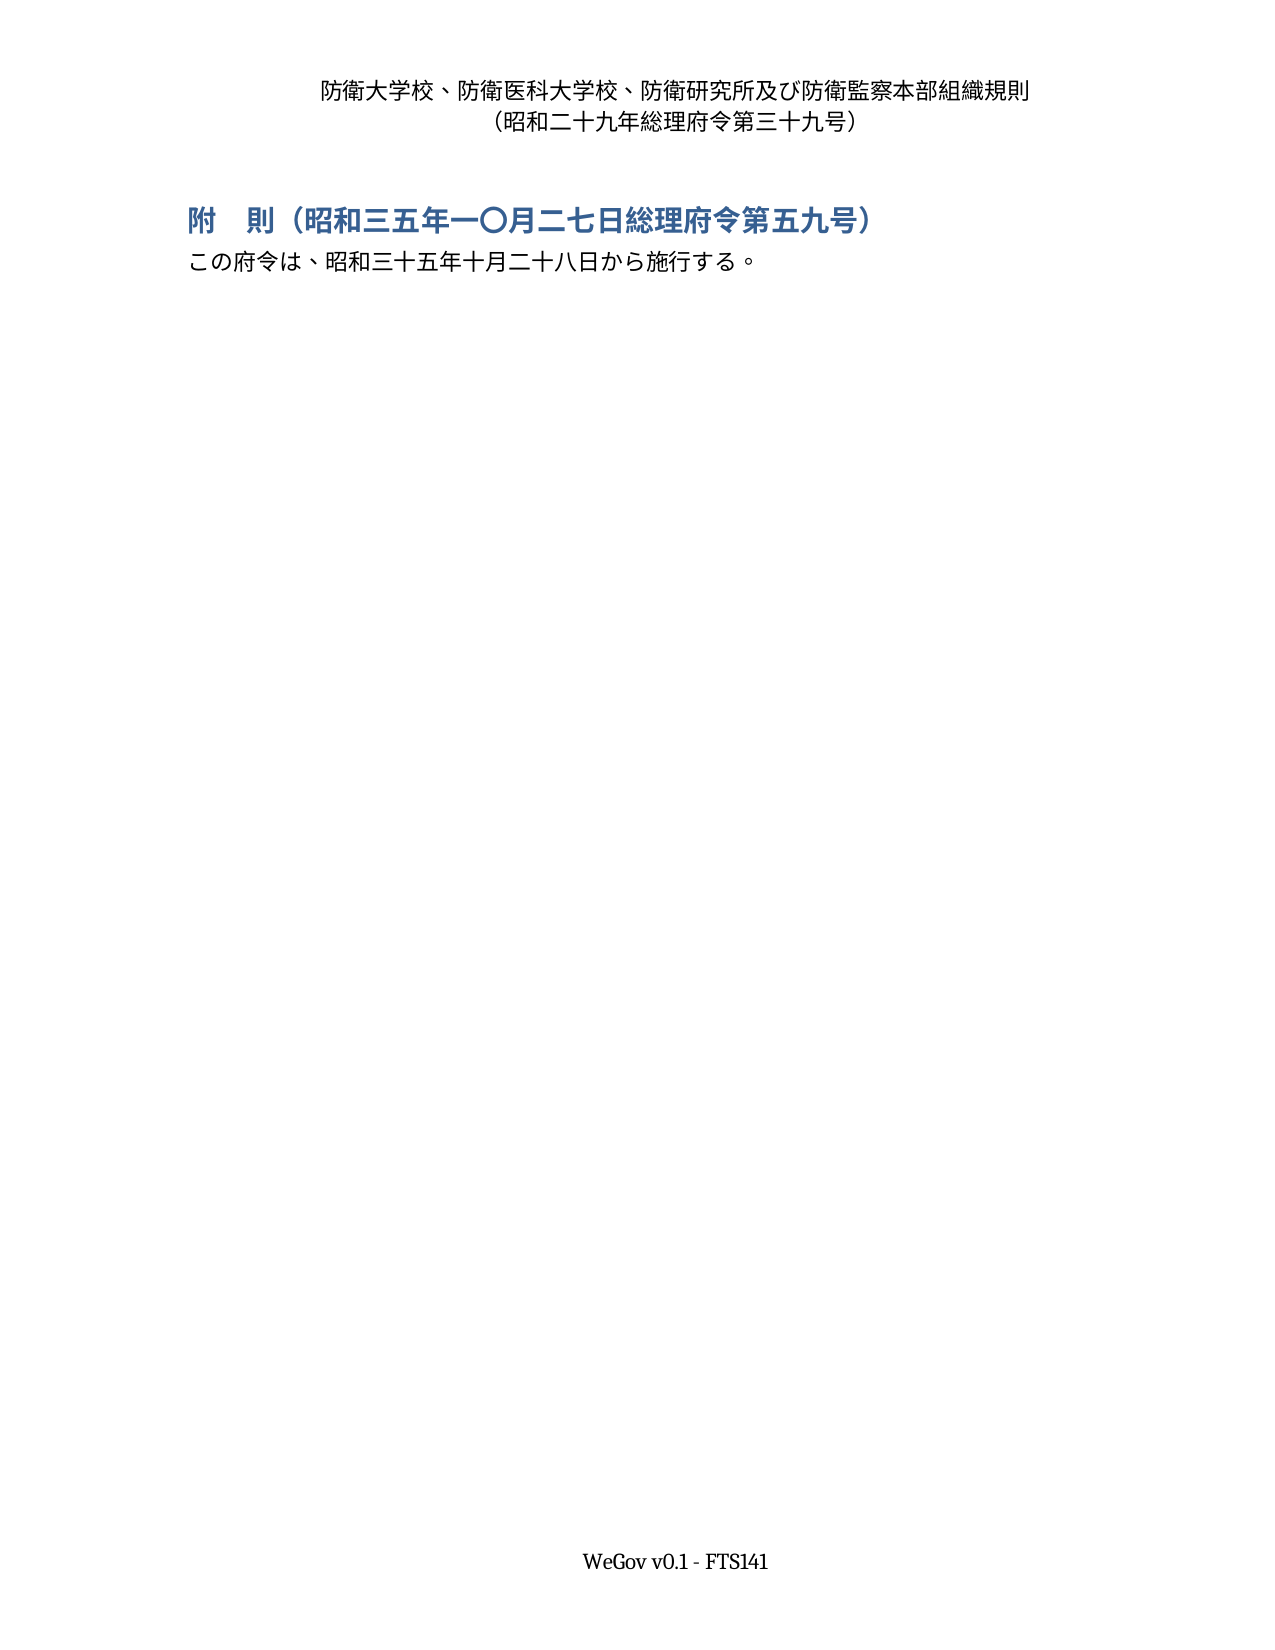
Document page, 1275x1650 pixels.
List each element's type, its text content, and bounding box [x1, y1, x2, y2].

text この府令は、昭和三十五年十月二十八日から施行する。 [187, 246, 1087, 277]
subtitle 附 則（昭和三五年一〇月二七日総理府令第五九号） [187, 200, 1087, 240]
